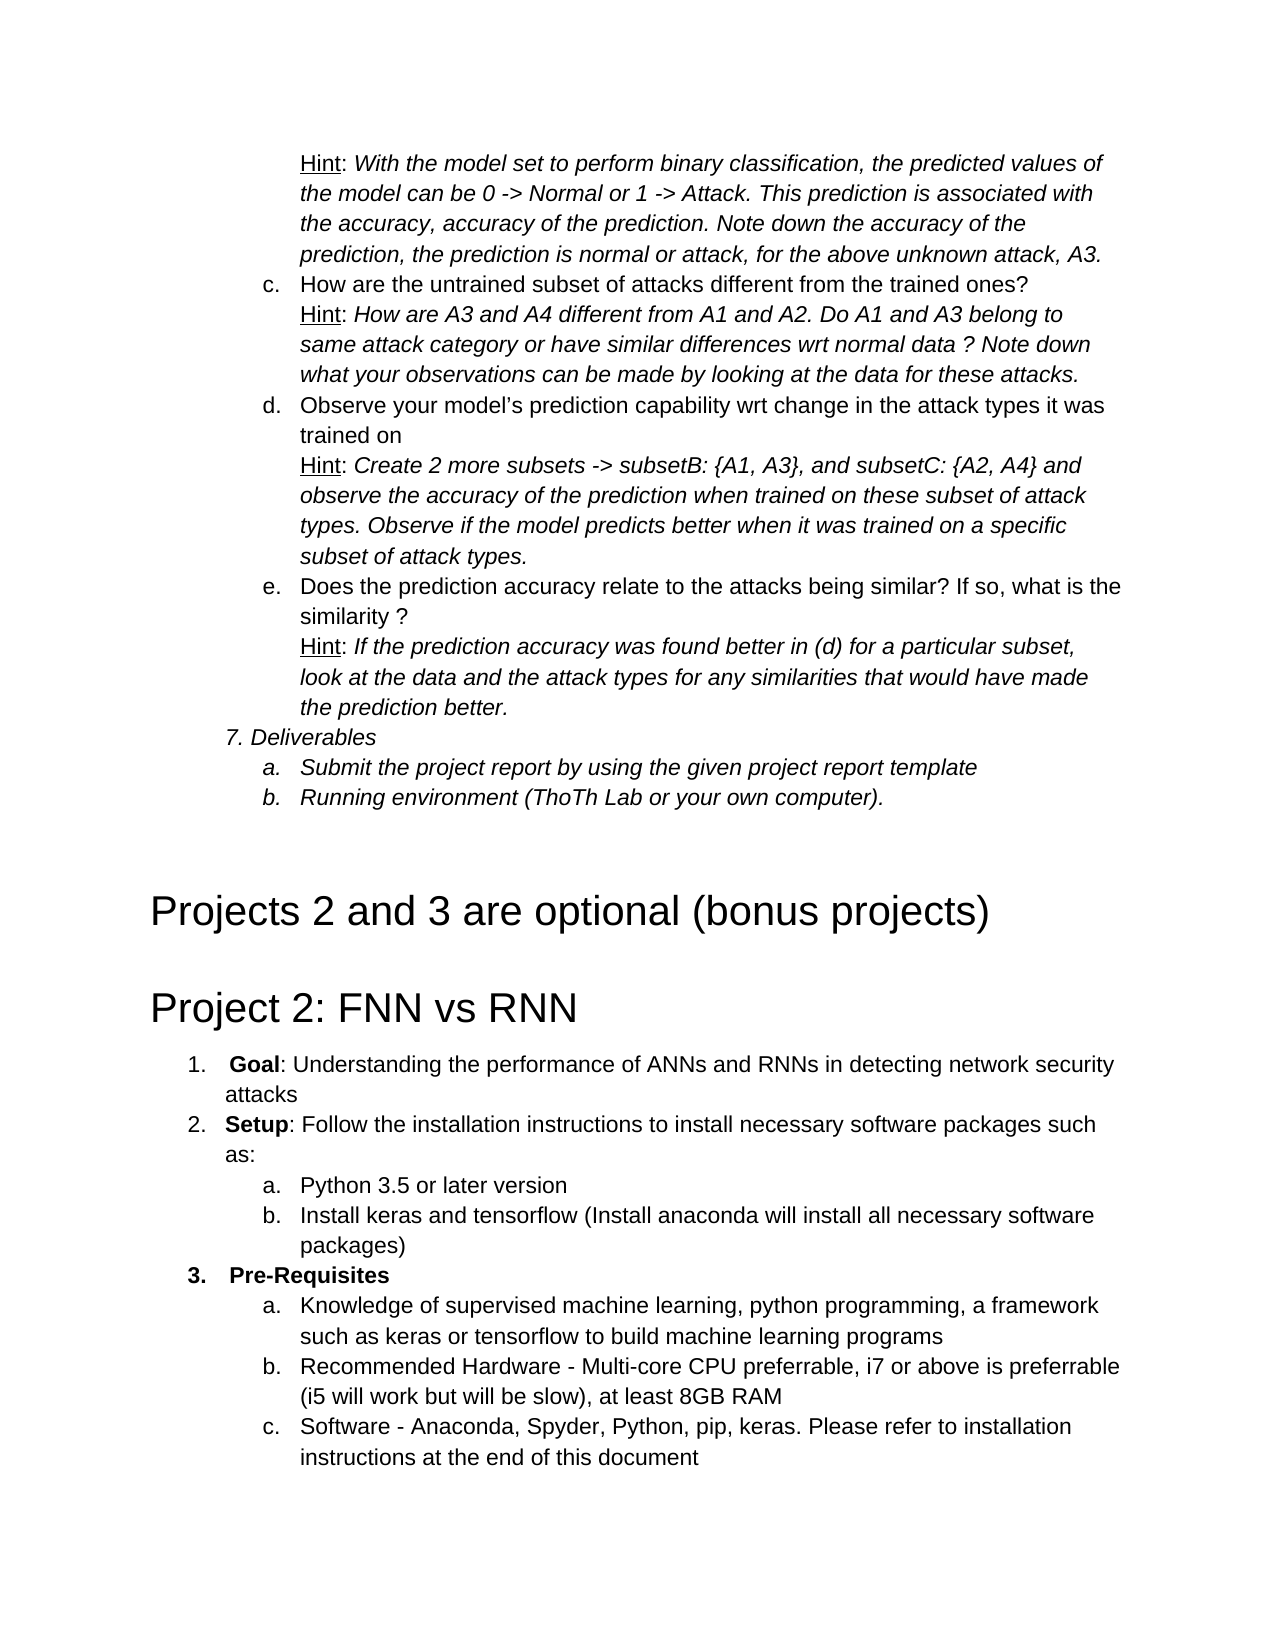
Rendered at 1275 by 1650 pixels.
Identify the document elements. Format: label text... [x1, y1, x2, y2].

list How are the untrained subset of attacks different from the trained ones? [262, 271, 1125, 297]
list Submit the project report by using the given project report template [262, 754, 1125, 781]
list Goal: Understanding the performance of ANNs and RNNs in detecting network security attacks [187, 1051, 1125, 1107]
subtitle Projects 2 and 3 are optional (bonus projects) [150, 886, 1125, 934]
text Hint: With the model set to perform binary classification, the predicted values of the model can be 0 -> Normal or 1 -> Attack. This prediction is associated with the accuracy, accuracy of the prediction. Note down the accuracy of the prediction, the prediction is normal or attack, for the above unknown attack, A3. [300, 150, 1125, 267]
subtitle Project 2: FNN vs RNN [150, 983, 1125, 1031]
list Software - Anaconda, Spyder, Python, pip, keras. Please refer to installation instructions at the end of this document [262, 1413, 1125, 1470]
list Observe your model’s prediction capability wrt change in the attack types it was trained on [262, 392, 1125, 448]
list Pre-Requisites [187, 1262, 1125, 1289]
list Setup: Follow the installation instructions to install necessary software packages such as: [187, 1111, 1125, 1168]
list Python 3.5 or later version [262, 1172, 1125, 1198]
list Does the prediction accuracy relate to the attacks being similar? If so, what is the similarity ? [262, 573, 1125, 629]
list Knowledge of supervised machine learning, python programming, a framework such as keras or tensorflow to build machine learning programs [262, 1292, 1125, 1349]
list Install keras and tensorflow (Install anaconda will install all necessary software packages) [262, 1202, 1125, 1258]
list Recommended Hardware - Multi-core CPU preferrable, i7 or above is preferrable (i5 will work but will be slow), at least 8GB RAM [262, 1353, 1125, 1409]
list Running environment (ThoTh Lab or your own computer). [262, 784, 1125, 811]
text Hint: If the prediction accuracy was found better in (d) for a particular subset, look at the data and the attack types for any similarities that would have made the prediction better. [300, 633, 1125, 720]
text Hint: Create 2 more subsets -> subsetB: {A1, A3}, and subsetC: {A2, A4} and observe the accuracy of the prediction when trained on these subset of attack types. Observe if the model predicts better when it was trained on a specific subset of attack types. [300, 452, 1125, 569]
text Hint: How are A3 and A4 different from A1 and A2. Do A1 and A3 belong to same attack category or have similar differences wrt normal data ? Note down what your observations can be made by looking at the data for these attacks. [300, 301, 1125, 388]
text 7. Deliverables [225, 724, 1125, 750]
